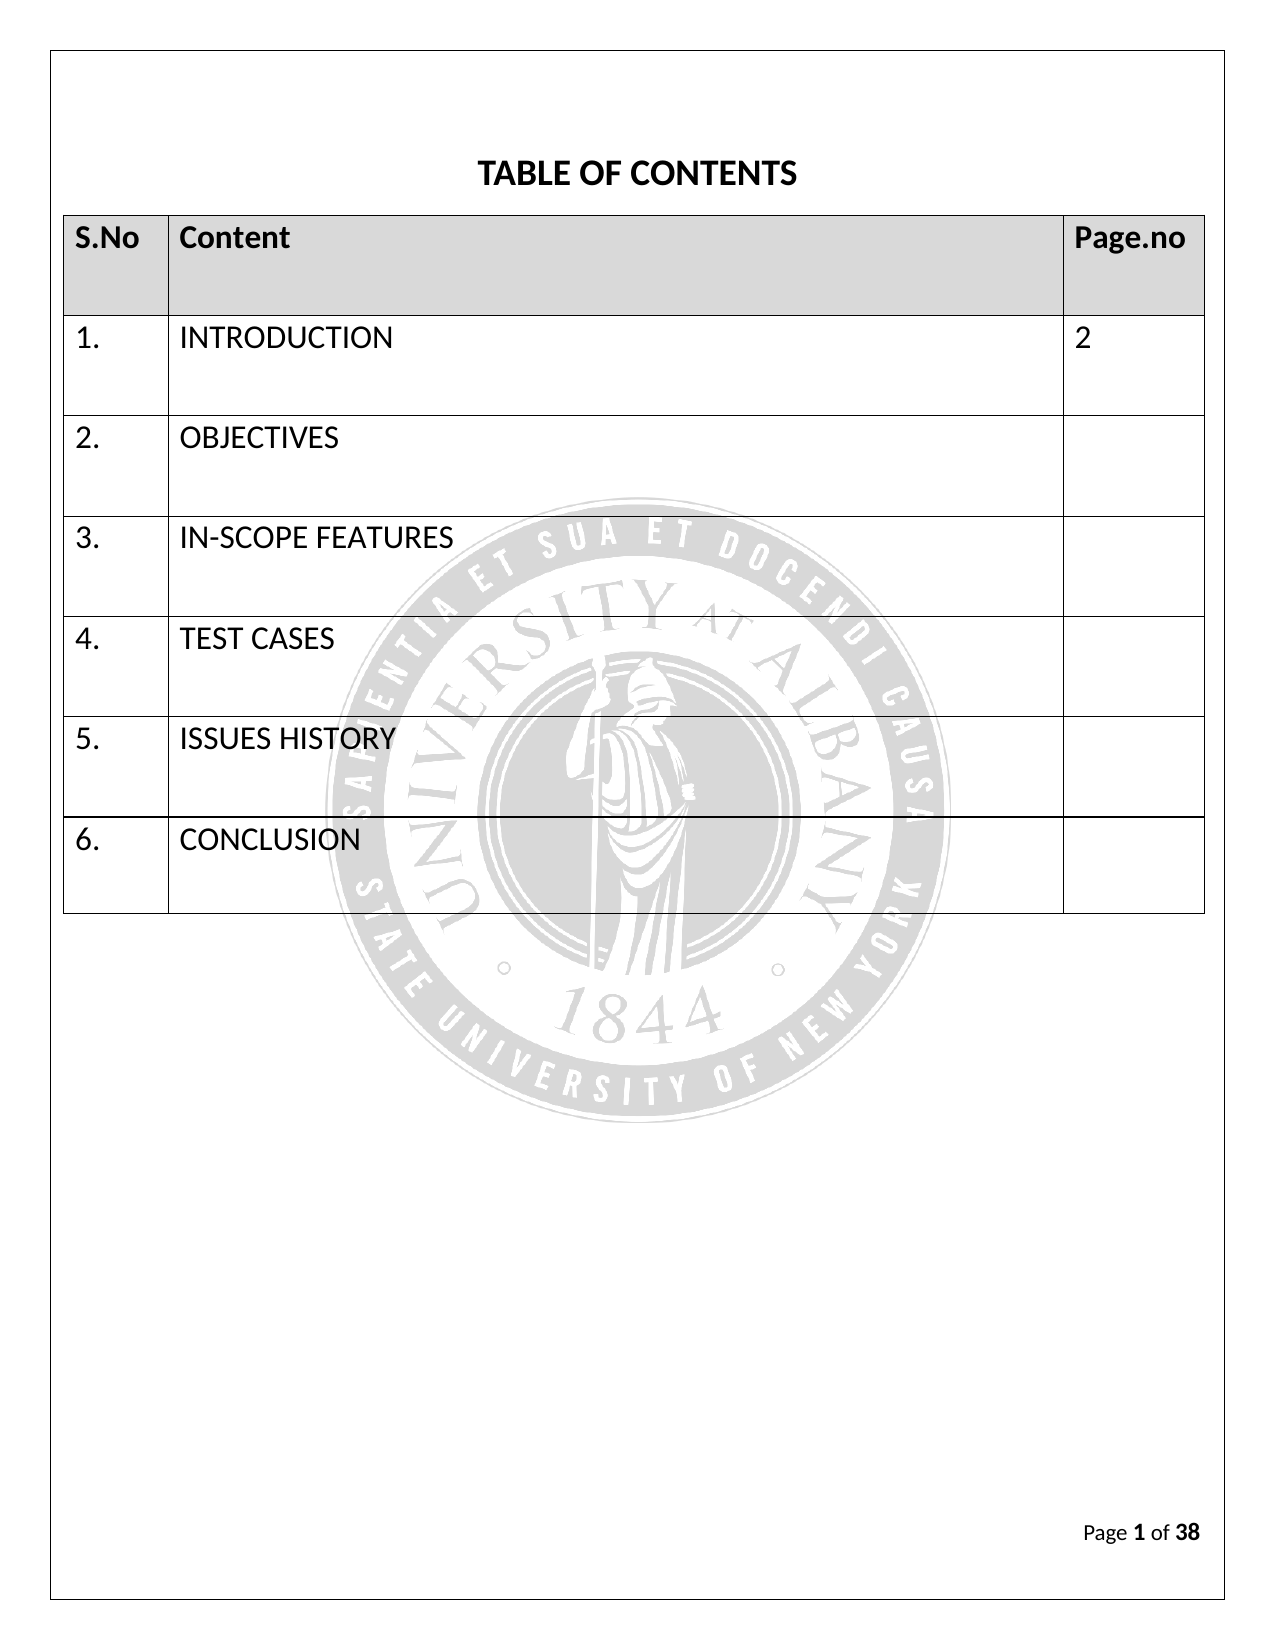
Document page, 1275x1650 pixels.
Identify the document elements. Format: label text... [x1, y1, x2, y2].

table_header Page.no [1064, 216, 1204, 315]
table_cell 2 [1064, 316, 1204, 415]
table_header S.No [64, 216, 168, 315]
table_cell [1064, 818, 1204, 912]
table_cell [1064, 517, 1204, 616]
table_cell [1064, 617, 1204, 716]
table_cell [1064, 717, 1204, 816]
text TABLE OF CONTENTS [75, 148, 1200, 194]
table_cell INTRODUCTION [169, 316, 1063, 415]
table_cell 4. [64, 617, 168, 716]
table_cell 3. [64, 517, 168, 616]
table_cell [1064, 416, 1204, 516]
table_cell OBJECTIVES [169, 416, 1063, 516]
table_cell ISSUES HISTORY [169, 717, 1063, 816]
table_cell TEST CASES [169, 617, 1063, 716]
table_header Content [169, 216, 1063, 315]
table_cell IN-SCOPE FEATURES [169, 517, 1063, 616]
table_cell 6. [64, 818, 168, 912]
table_cell 1. [64, 316, 168, 415]
table_cell 5. [64, 717, 168, 816]
table_cell CONCLUSION [169, 818, 1063, 912]
table_cell 2. [64, 416, 168, 516]
